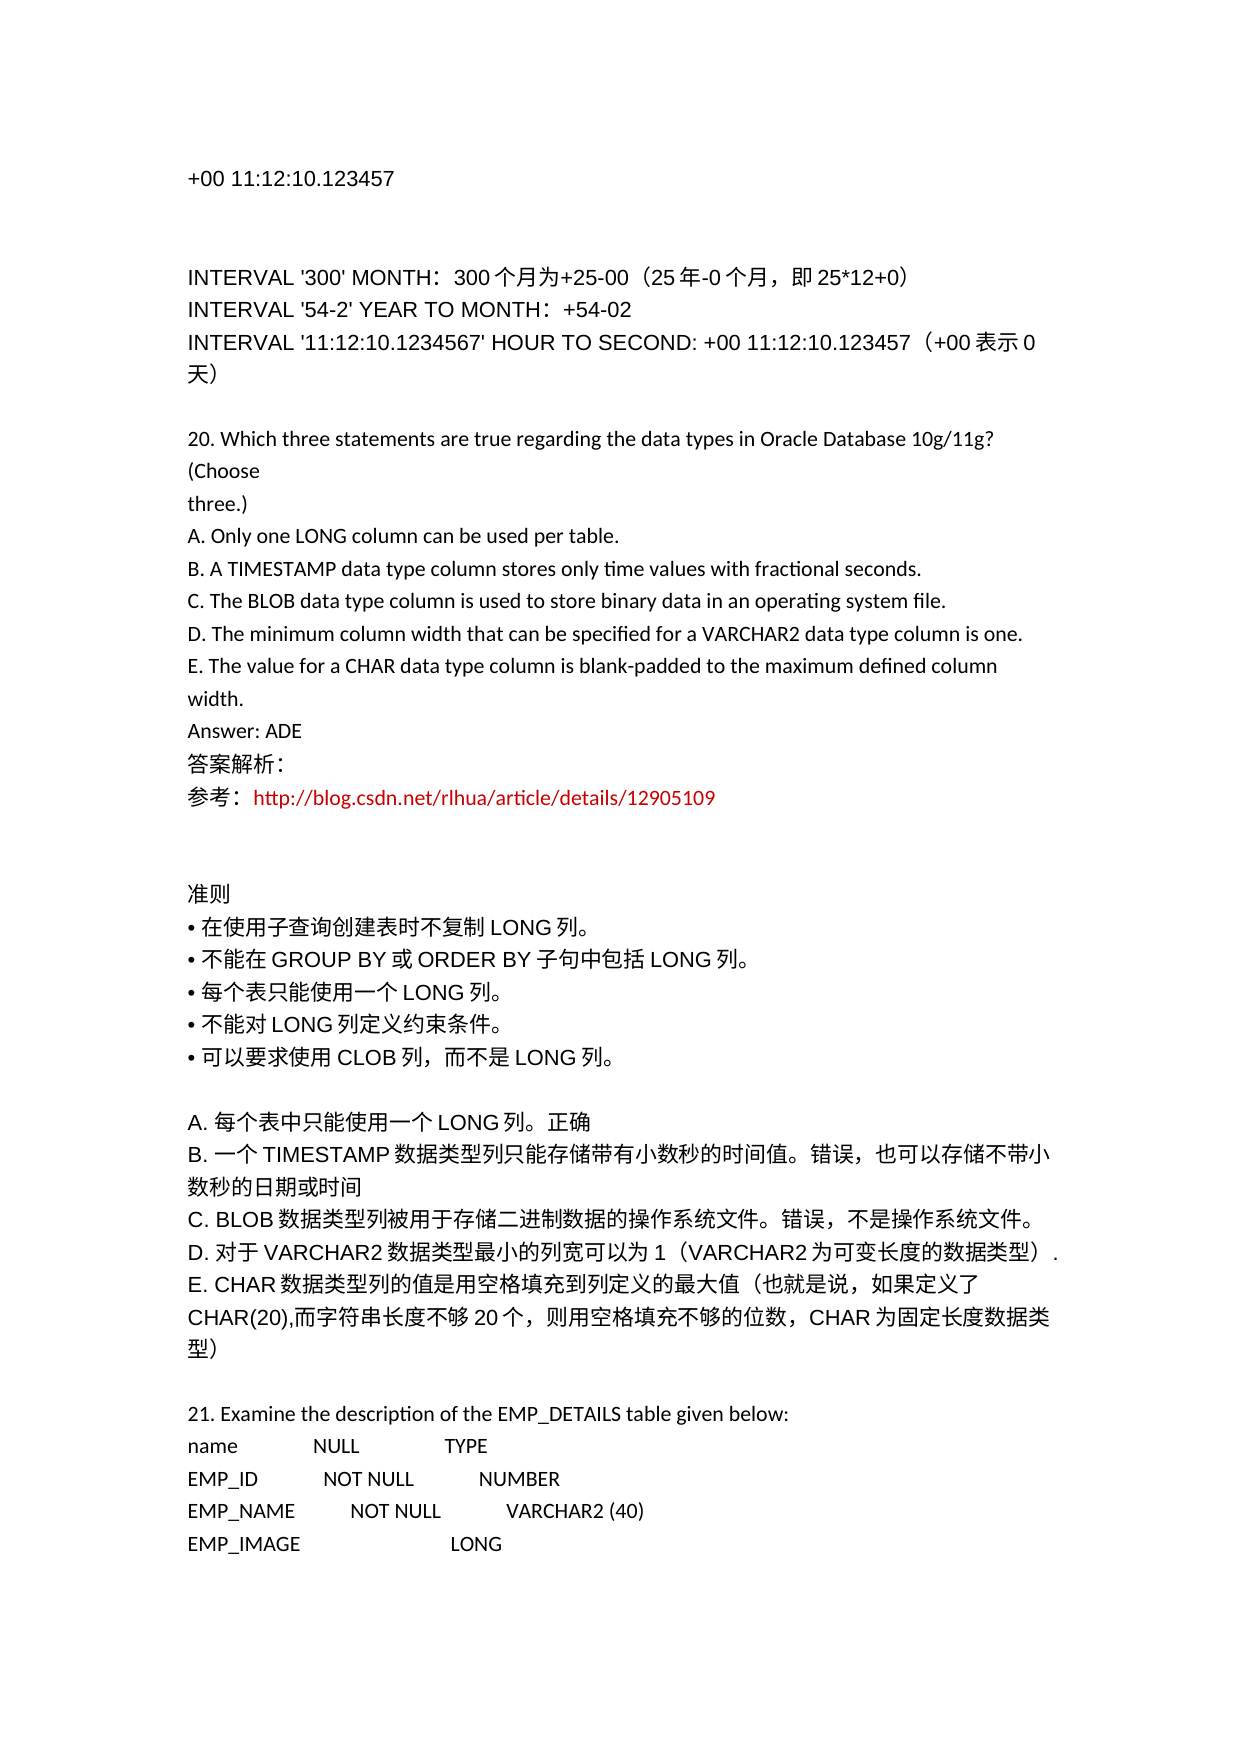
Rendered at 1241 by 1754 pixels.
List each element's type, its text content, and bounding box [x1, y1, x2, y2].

text EMP_ID NOT NULL NUMBER [187, 1462, 1053, 1494]
text • 不能在GROUP BY或ORDER BY子句中包括LONG列。 [187, 942, 1053, 974]
text 20. Which three statements are true regarding the data types in Oracle Database 10g/11g? (Choose [187, 422, 1053, 487]
text C. BLOB数据类型列被用于存储二进制数据的操作系统文件。错误，不是操作系统文件。 [187, 1202, 1053, 1234]
text E. The value for a CHAR data type column is blank-padded to the maximum defined column width. [187, 649, 1053, 714]
text INTERVAL '300' MONTH：300个月为+25-00（25年-0个月，即25*12+0） [187, 259, 1053, 292]
text • 在使用子查询创建表时不复制LONG列。 [187, 909, 1053, 942]
text 答案解析： [187, 747, 1053, 779]
text +00 11:12:10.123457 [187, 162, 1053, 194]
text D. 对于VARCHAR2数据类型最小的列宽可以为1（VARCHAR2为可变长度的数据类型）. [187, 1234, 1053, 1267]
text • 每个表只能使用一个LONG列。 [187, 974, 1053, 1007]
text 21. Examine the description of the EMP_DETAILS table given below: [187, 1397, 1053, 1429]
text B. A TIMESTAMP data type column stores only time values with fractional seconds. [187, 552, 1053, 584]
text EMP_IMAGE LONG [187, 1527, 1053, 1559]
text name NULL TYPE [187, 1429, 1053, 1462]
text A. Only one LONG column can be used per table. [187, 519, 1053, 552]
text INTERVAL '54-2' YEAR TO MONTH：+54-02 [187, 292, 1053, 324]
text INTERVAL '11:12:10.1234567' HOUR TO SECOND: +00 11:12:10.123457（+00表示0天） [187, 324, 1053, 389]
text 准则 [187, 877, 1053, 909]
text E. CHAR数据类型列的值是用空格填充到列定义的最大值（也就是说，如果定义了CHAR(20),而字符串长度不够20个，则用空格填充不够的位数，CHAR为固定长度数据类型） [187, 1267, 1053, 1364]
text • 不能对LONG列定义约束条件。 [187, 1007, 1053, 1039]
text three.) [187, 487, 1053, 519]
text C. The BLOB data type column is used to store binary data in an operating system file. [187, 584, 1053, 617]
text D. The minimum column width that can be specified for a VARCHAR2 data type column is one. [187, 617, 1053, 649]
text • 可以要求使用CLOB列，而不是LONG列。 [187, 1039, 1053, 1072]
text 参考：http://blog.csdn.net/rlhua/article/details/12905109 [187, 779, 1053, 812]
text A. 每个表中只能使用一个LONG列。正确 [187, 1104, 1053, 1137]
text Answer: ADE [187, 714, 1053, 747]
text B. 一个TIMESTAMP数据类型列只能存储带有小数秒的时间值。错误，也可以存储不带小数秒的日期或时间 [187, 1137, 1053, 1202]
text EMP_NAME NOT NULL VARCHAR2 (40) [187, 1494, 1053, 1527]
